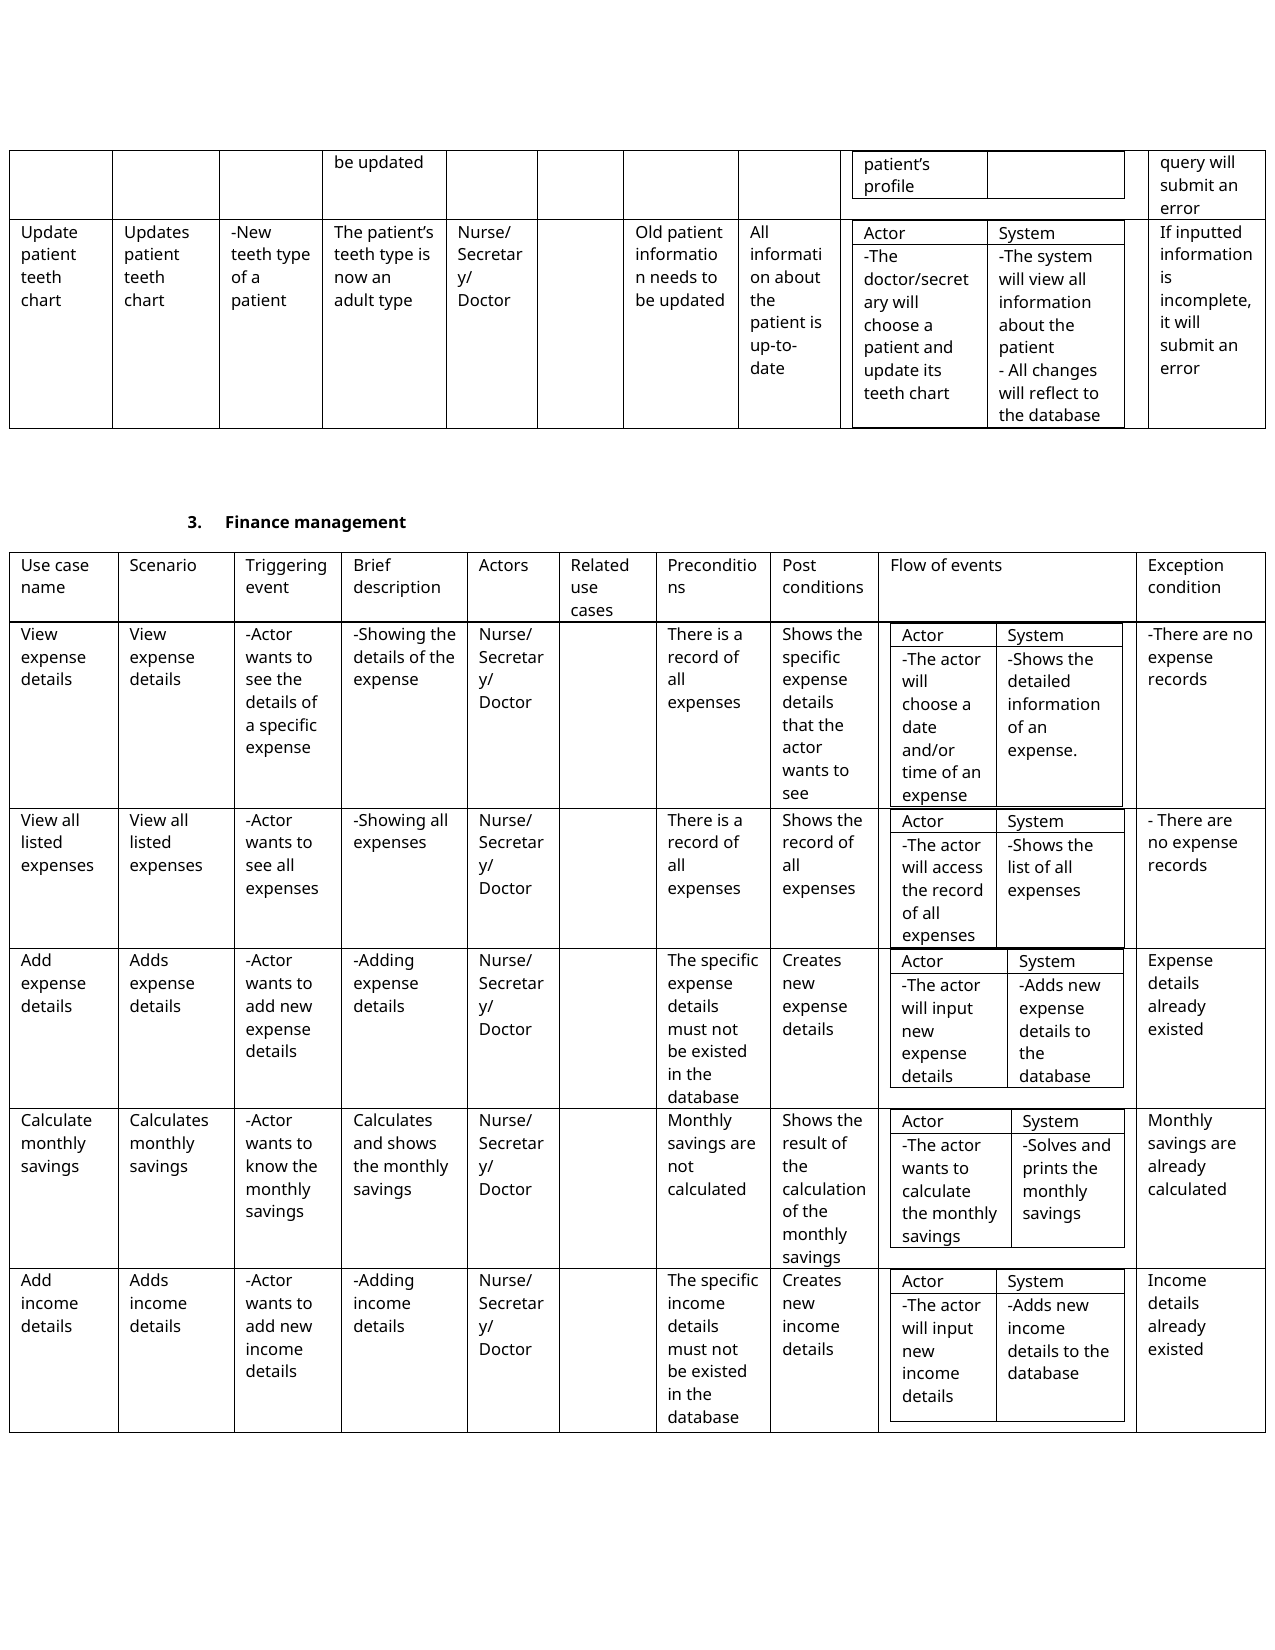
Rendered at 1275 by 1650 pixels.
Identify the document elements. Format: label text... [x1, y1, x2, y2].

table_cell [879, 949, 1136, 1108]
table_cell The patient’s teeth type is now an adult type [323, 220, 446, 428]
table_cell [560, 1269, 656, 1432]
table_header Actors [468, 553, 559, 621]
table_cell Creates new expense details [771, 949, 878, 1108]
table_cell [323, 151, 446, 219]
table_cell Calculates monthly savings [119, 1109, 234, 1268]
table_cell Nurse/ Secretary/ Doctor [468, 809, 559, 948]
table_cell -Actor wants to add new income details [235, 1269, 341, 1432]
table_cell -Adding expense details [342, 949, 467, 1108]
list Finance management [187, 511, 1125, 534]
table_cell [997, 833, 1124, 947]
table_cell [879, 623, 890, 807]
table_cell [1149, 151, 1265, 219]
table_header Use case name [10, 553, 118, 621]
table_cell -Showing all expenses [342, 809, 467, 948]
table_cell [853, 221, 987, 244]
table_cell [879, 1269, 1136, 1432]
table_cell View all listed expenses [119, 809, 234, 948]
table_cell [538, 151, 623, 219]
table_cell -There are no expense records [1137, 623, 1265, 807]
table_cell Nurse/ Secretary/ Doctor [468, 1109, 559, 1268]
table_cell All information about the patient is up-to-date [739, 220, 840, 428]
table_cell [624, 151, 738, 219]
table_cell [538, 220, 623, 428]
table_cell [891, 810, 996, 832]
table_cell Monthly savings are already calculated [1137, 1109, 1265, 1268]
table_cell -Showing the details of the expense [342, 623, 467, 807]
table_cell [891, 624, 996, 646]
table_cell [997, 647, 1122, 806]
table_cell [1125, 809, 1136, 948]
table_cell -New teeth type of a patient [220, 220, 322, 428]
table_cell [560, 623, 656, 807]
table_cell [560, 949, 656, 1108]
table_cell Income details already existed [1137, 1269, 1265, 1432]
table_cell -Actor wants to see all expenses [235, 809, 341, 948]
table_cell Update patient teeth chart [10, 220, 112, 428]
table_cell If inputted information is incomplete, it will submit an error [1149, 220, 1265, 428]
table_cell - There are no expense records [1137, 809, 1265, 948]
table_header Post conditions [771, 553, 878, 621]
table_cell Shows the specific expense details that the actor wants to see [771, 623, 878, 807]
table_cell Shows the result of the calculation of the monthly savings [771, 1109, 878, 1268]
table_header Exception condition [1137, 553, 1265, 621]
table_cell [468, 1269, 559, 1432]
table_header Scenario [119, 553, 234, 621]
table_cell [853, 245, 987, 427]
table_cell Expense details already existed [1137, 949, 1265, 1108]
table_cell [988, 221, 1124, 244]
table_cell [841, 151, 1148, 219]
table_cell The specific income details must not be existed in the database [657, 1269, 770, 1432]
table_cell Nurse/ Secretary/ Doctor [447, 220, 537, 428]
table_cell View all listed expenses [10, 809, 118, 948]
table_cell [1125, 220, 1148, 428]
table_cell Add income details [10, 1269, 118, 1432]
table_cell Shows the record of all expenses [771, 809, 878, 948]
table_cell View expense details [10, 623, 118, 807]
table_header Brief description [342, 553, 467, 621]
table_cell Calculates and shows the monthly savings [342, 1109, 467, 1268]
table_cell Nurse/ Secretary/ Doctor [468, 949, 559, 1108]
table_cell The specific expense details must not be existed in the database [657, 949, 770, 1108]
table_cell -Actor wants to add new expense details [235, 949, 341, 1108]
table_cell Calculate monthly savings [10, 1109, 118, 1268]
table_cell [1123, 623, 1136, 807]
table_cell [560, 809, 656, 948]
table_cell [220, 151, 322, 219]
table_header Related use cases [560, 553, 656, 621]
table_cell Old patient information needs to be updated [624, 220, 738, 428]
table_cell [997, 624, 1122, 646]
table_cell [739, 151, 840, 219]
table_header Preconditions [657, 553, 770, 621]
table_cell Monthly savings are not calculated [657, 1109, 770, 1268]
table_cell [10, 151, 112, 219]
table_cell Creates new income details [771, 1269, 878, 1432]
table_cell -Adding income details [342, 1269, 467, 1432]
table_cell [988, 245, 1124, 427]
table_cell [447, 151, 537, 219]
table_cell Adds expense details [119, 949, 234, 1108]
table_cell Add expense details [10, 949, 118, 1108]
table_cell [560, 1109, 656, 1268]
table_header Flow of events [879, 553, 1136, 621]
table_cell [841, 220, 852, 428]
table_cell Adds income details [119, 1269, 234, 1432]
table_header Triggering event [235, 553, 341, 621]
table_cell [879, 809, 890, 948]
table_cell There is a record of all expenses [657, 809, 770, 948]
table_cell -Actor wants to see the details of a specific expense [235, 623, 341, 807]
table_cell [891, 833, 996, 947]
table_cell Nurse/ Secretary/ Doctor [468, 623, 559, 807]
table_cell [879, 1109, 1136, 1268]
table_cell [997, 810, 1124, 832]
table_cell Updates patient teeth chart [113, 220, 219, 428]
table_cell -Actor wants to know the monthly savings [235, 1109, 341, 1268]
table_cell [113, 151, 219, 219]
table_cell There is a record of all expenses [657, 623, 770, 807]
table_cell [891, 647, 996, 806]
table_cell View expense details [119, 623, 234, 807]
